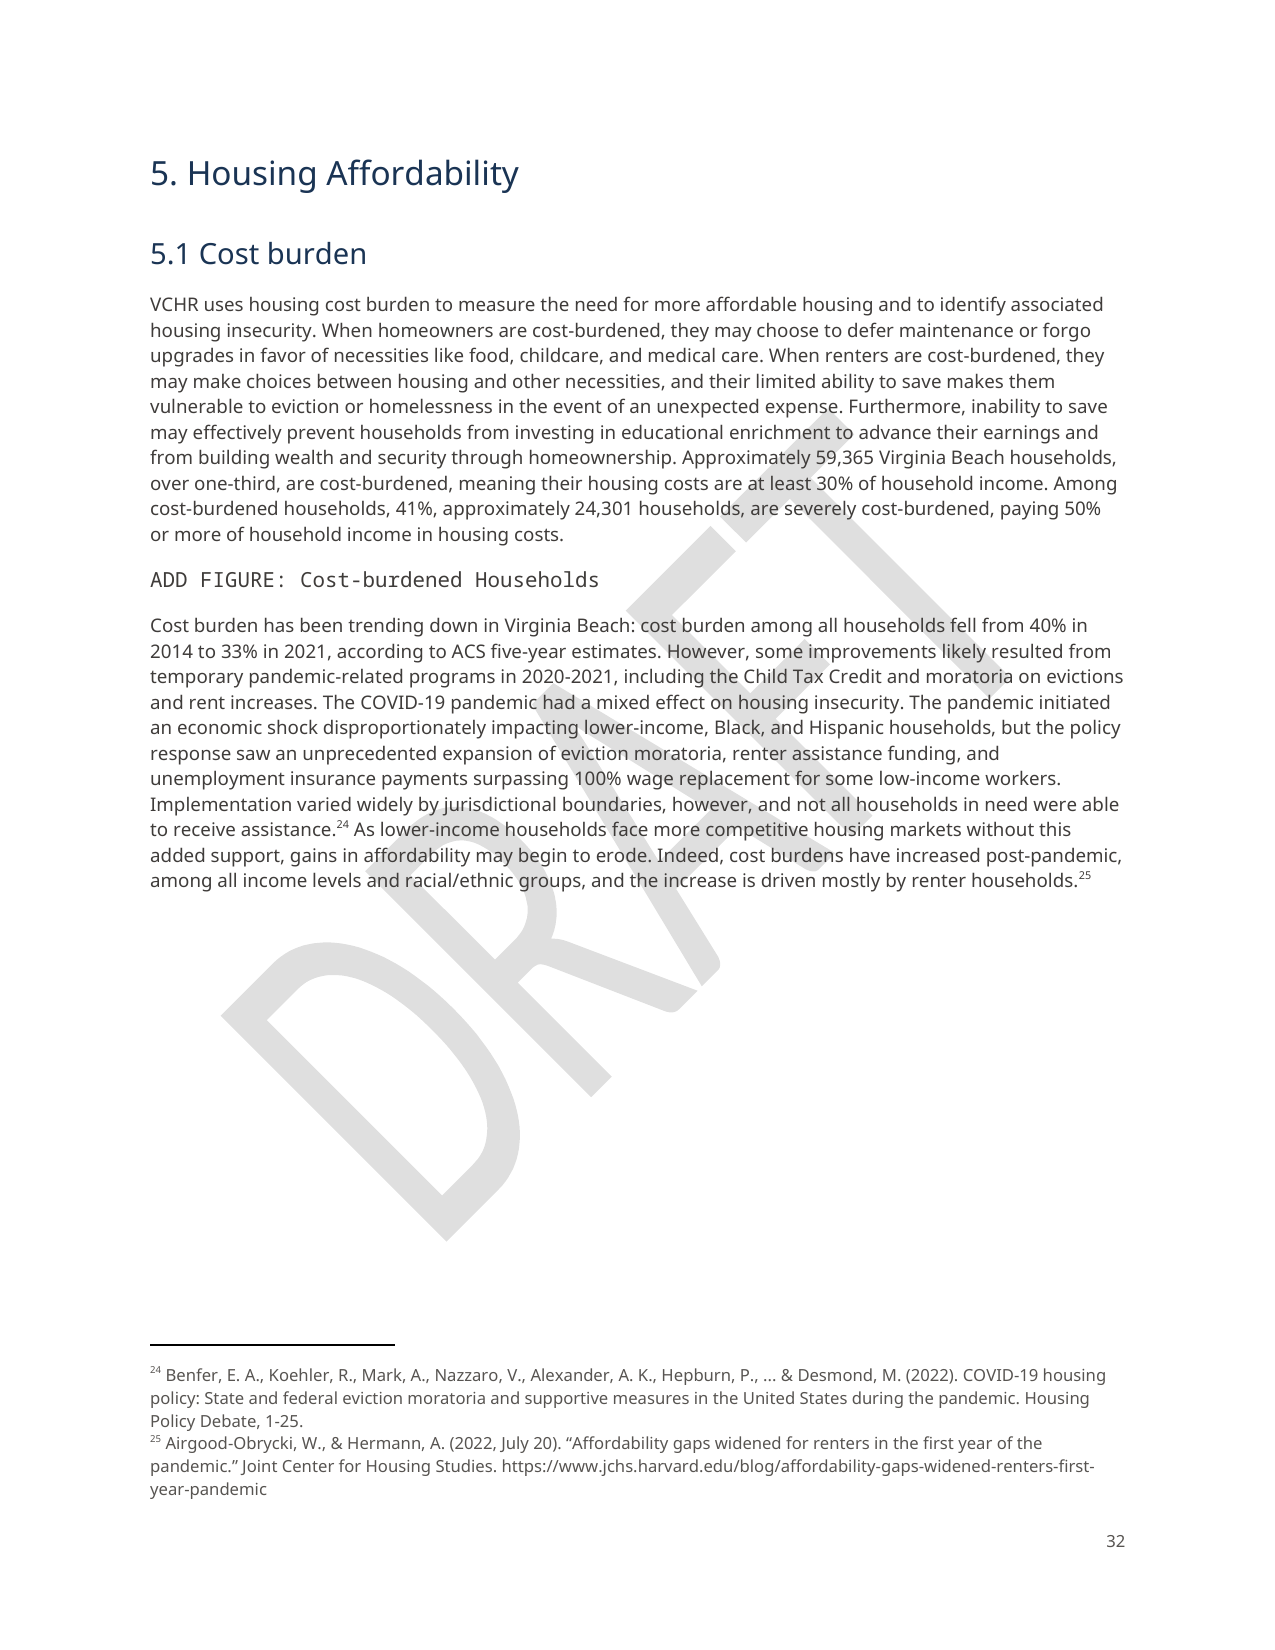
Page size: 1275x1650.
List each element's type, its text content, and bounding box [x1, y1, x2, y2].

text VCHR uses housing cost burden to measure the need for more affordable housing and to identify associated housing insecurity. When homeowners are cost-burdened, they may choose to defer maintenance or forgo upgrades in favor of necessities like food, childcare, and medical care. When renters are cost-burdened, they may make choices between housing and other necessities, and their limited ability to save makes them vulnerable to eviction or homelessness in the event of an unexpected expense. Furthermore, inability to save may effectively prevent households from investing in educational enrichment to advance their earnings and from building wealth and security through homeownership. Approximately 59,365 Virginia Beach households, over one-third, are cost-burdened, meaning their housing costs are at least 30% of household income. Among cost-burdened households, 41%, approximately 24,301 households, are severely cost-burdened, paying 50% or more of household income in housing costs. [150, 291, 1125, 547]
subtitle 5.1 Cost burden [150, 233, 1125, 273]
text ADD FIGURE: Cost-burdened Households [150, 565, 1125, 594]
subtitle 5. Housing Affordability [150, 150, 1125, 195]
text Cost burden has been trending down in Virginia Beach: cost burden among all households fell from 40% in 2014 to 33% in 2021, according to ACS five-year estimates. However, some improvements likely resulted from temporary pandemic-related programs in 2020-2021, including the Child Tax Credit and moratoria on evictions and rent increases. The COVID-19 pandemic had a mixed effect on housing insecurity. The pandemic initiated an economic shock disproportionately impacting lower-income, Black, and Hispanic households, but the policy response saw an unprecedented expansion of eviction moratoria, renter assistance funding, and unemployment insurance payments surpassing 100% wage replacement for some low-income workers. Implementation varied widely by jurisdictional boundaries, however, and not all households in need were able to receive assistance. As lower-income households face more competitive housing markets without this added support, gains in affordability may begin to erode. Indeed, cost burdens have increased post-pandemic, among all income levels and racial/ethnic groups, and the increase is driven mostly by renter households. [150, 612, 1125, 893]
